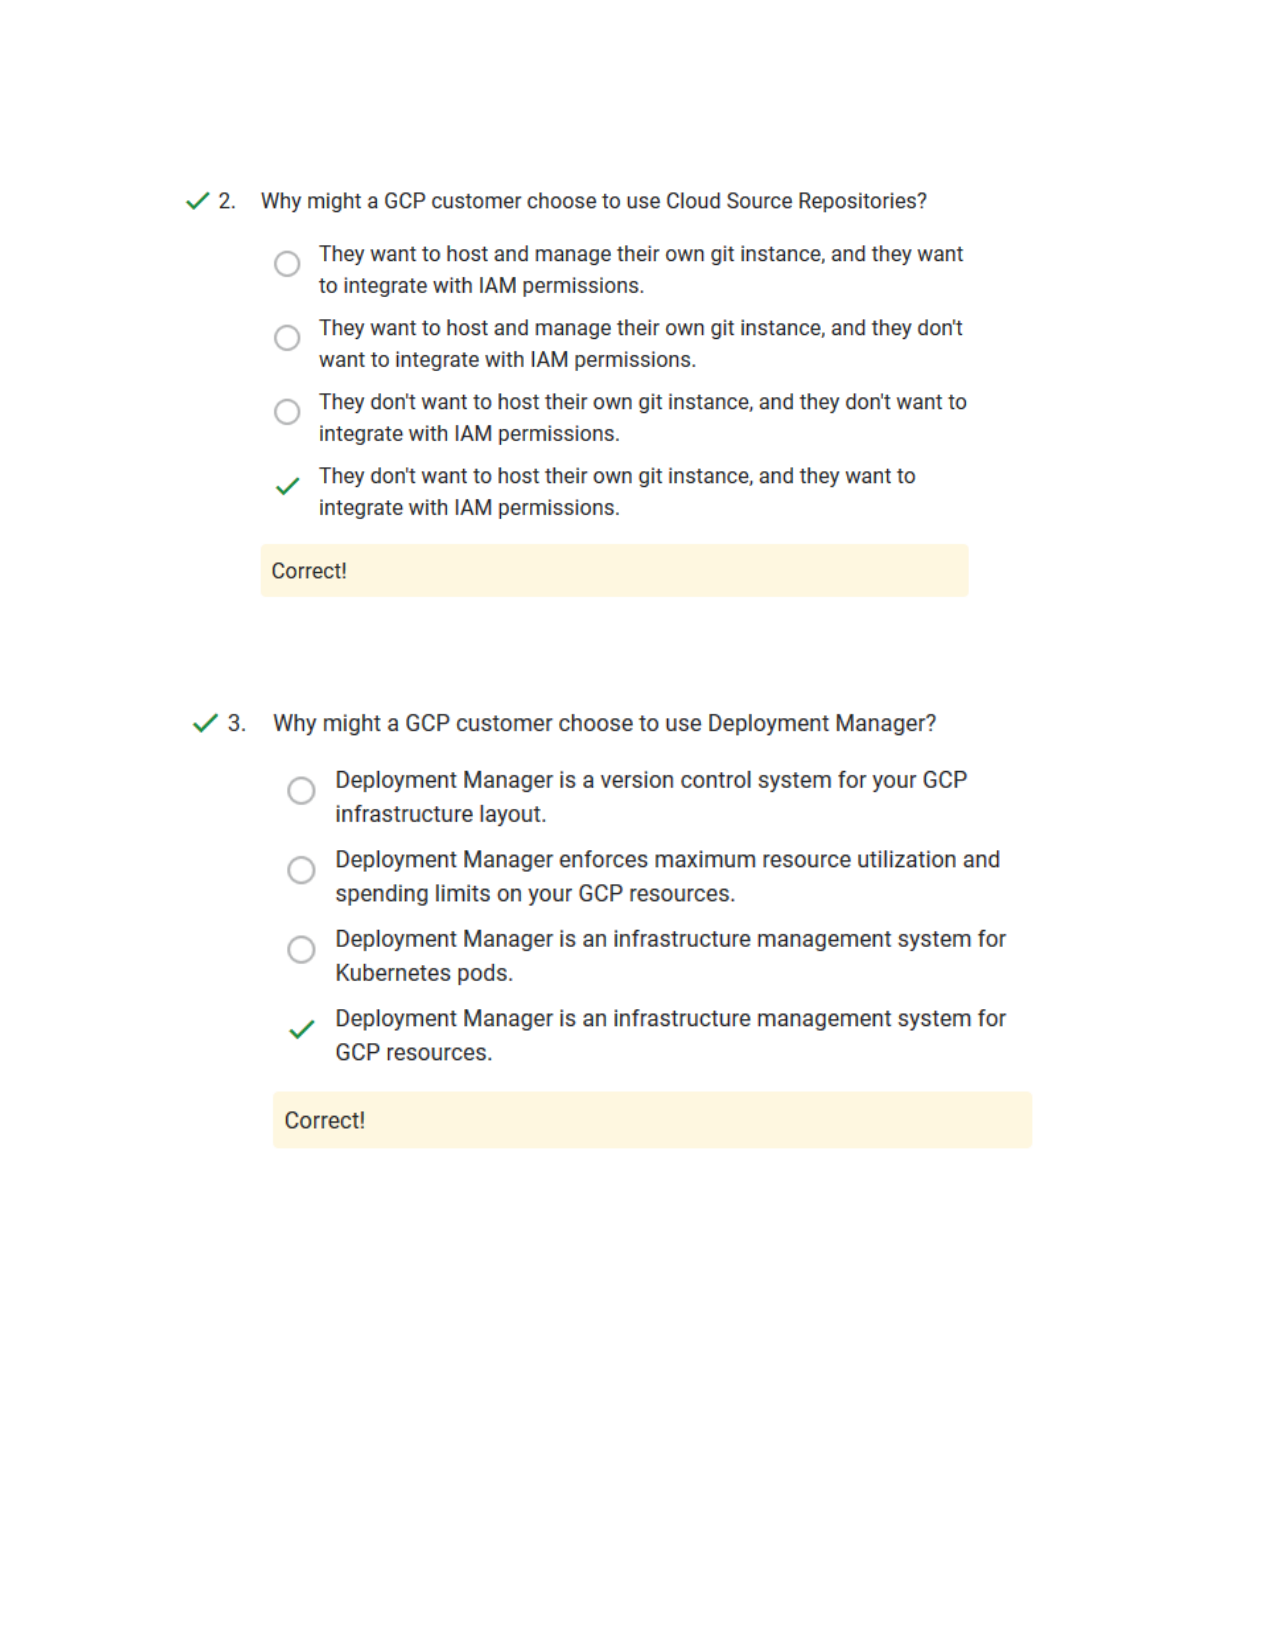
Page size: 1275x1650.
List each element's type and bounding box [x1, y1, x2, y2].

picture [150, 667, 1125, 1184]
picture [150, 150, 1125, 642]
